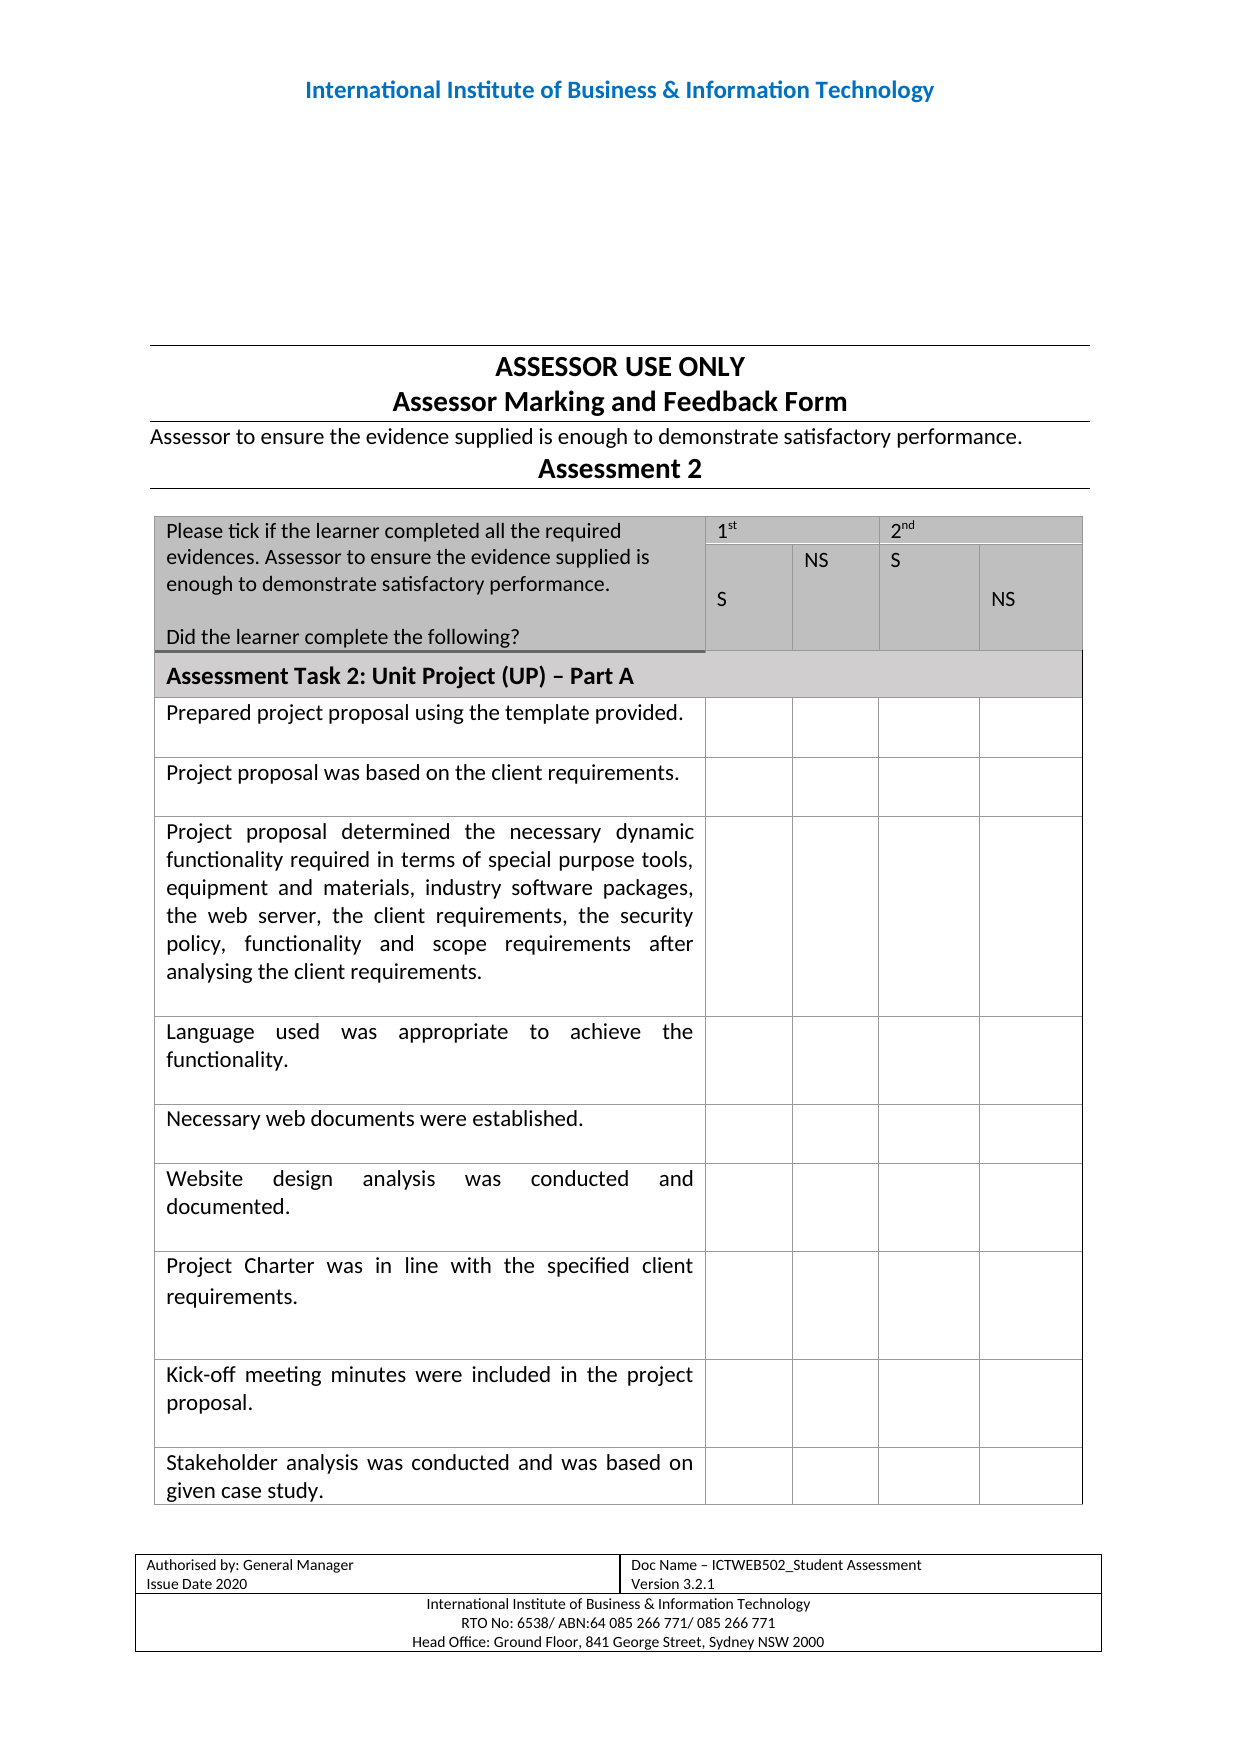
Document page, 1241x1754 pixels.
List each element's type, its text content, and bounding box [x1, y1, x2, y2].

table_cell [879, 1252, 979, 1359]
table_cell [879, 817, 979, 1016]
table_cell [879, 1164, 979, 1251]
table_cell [879, 1017, 979, 1103]
table_cell [793, 817, 878, 1016]
table_cell [706, 1360, 792, 1447]
table_cell Project Charter was in line with the specified client requirements. [155, 1252, 705, 1359]
table_cell [793, 1252, 878, 1359]
table_header 2nd [880, 517, 1082, 543]
table_cell Kick-off meeting minutes were included in the project proposal. [155, 1360, 705, 1447]
table_cell [879, 1105, 979, 1163]
text Assessor Marking and Feedback Form [150, 380, 1090, 421]
table_cell [793, 1360, 878, 1447]
table_cell [706, 1164, 792, 1251]
table_cell S [706, 545, 792, 650]
table_cell Stakeholder analysis was conducted and was based on given case study. [155, 1448, 705, 1504]
table_cell [980, 817, 1082, 1016]
table_cell NS [793, 545, 879, 650]
table_cell [706, 758, 792, 816]
table_cell [793, 698, 878, 757]
table_cell S [880, 545, 979, 650]
table_cell [706, 698, 792, 757]
table_cell Prepared project proposal using the template provided. [155, 698, 705, 757]
table_cell [879, 758, 979, 816]
table_cell [793, 1017, 878, 1103]
table_cell Language used was appropriate to achieve the functionality. [155, 1017, 705, 1103]
table_cell [980, 1448, 1082, 1504]
table_cell [706, 1105, 792, 1163]
table_cell [980, 1252, 1082, 1359]
text Assessor to ensure the evidence supplied is enough to demonstrate satisfactory performance. [150, 422, 1090, 450]
table_cell [980, 1017, 1082, 1103]
table_cell [980, 758, 1082, 816]
table_cell [793, 758, 878, 816]
table_cell Project proposal was based on the client requirements. [155, 758, 705, 816]
table_cell [879, 698, 979, 757]
table_cell [980, 1360, 1082, 1447]
table_header 1st [706, 517, 879, 543]
table_cell [706, 1252, 792, 1359]
table_cell NS [980, 545, 1082, 650]
table_header Please tick if the learner completed all the required evidences. Assessor to ensure the evidence supplied is enough to demonstrate satisfactory performance. Did the learner complete the following? [155, 517, 705, 650]
table_cell [793, 1164, 878, 1251]
table_cell [980, 1105, 1082, 1163]
table_cell [879, 1448, 979, 1504]
table_cell [793, 1448, 878, 1504]
table_cell Project proposal determined the necessary dynamic functionality required in terms of special purpose tools, equipment and materials, industry software packages, the web server, the client requirements, the security policy, functionality and scope requirements after analysing the client requirements. [155, 817, 705, 1016]
table_cell Website design analysis was conducted and documented. [155, 1164, 705, 1251]
table_cell [879, 1360, 979, 1447]
table_cell [980, 698, 1082, 757]
table_cell Assessment Task 2: Unit Project (UP) – Part A [155, 651, 1082, 697]
table_cell [706, 1448, 792, 1504]
table_cell [980, 1164, 1082, 1251]
table_cell [706, 1017, 792, 1103]
table_cell [793, 1105, 878, 1163]
table_cell Necessary web documents were established. [155, 1105, 705, 1163]
text Assessment 2 [150, 450, 1090, 488]
text ASSESSOR USE ONLY [150, 346, 1090, 380]
table_cell [706, 817, 792, 1016]
